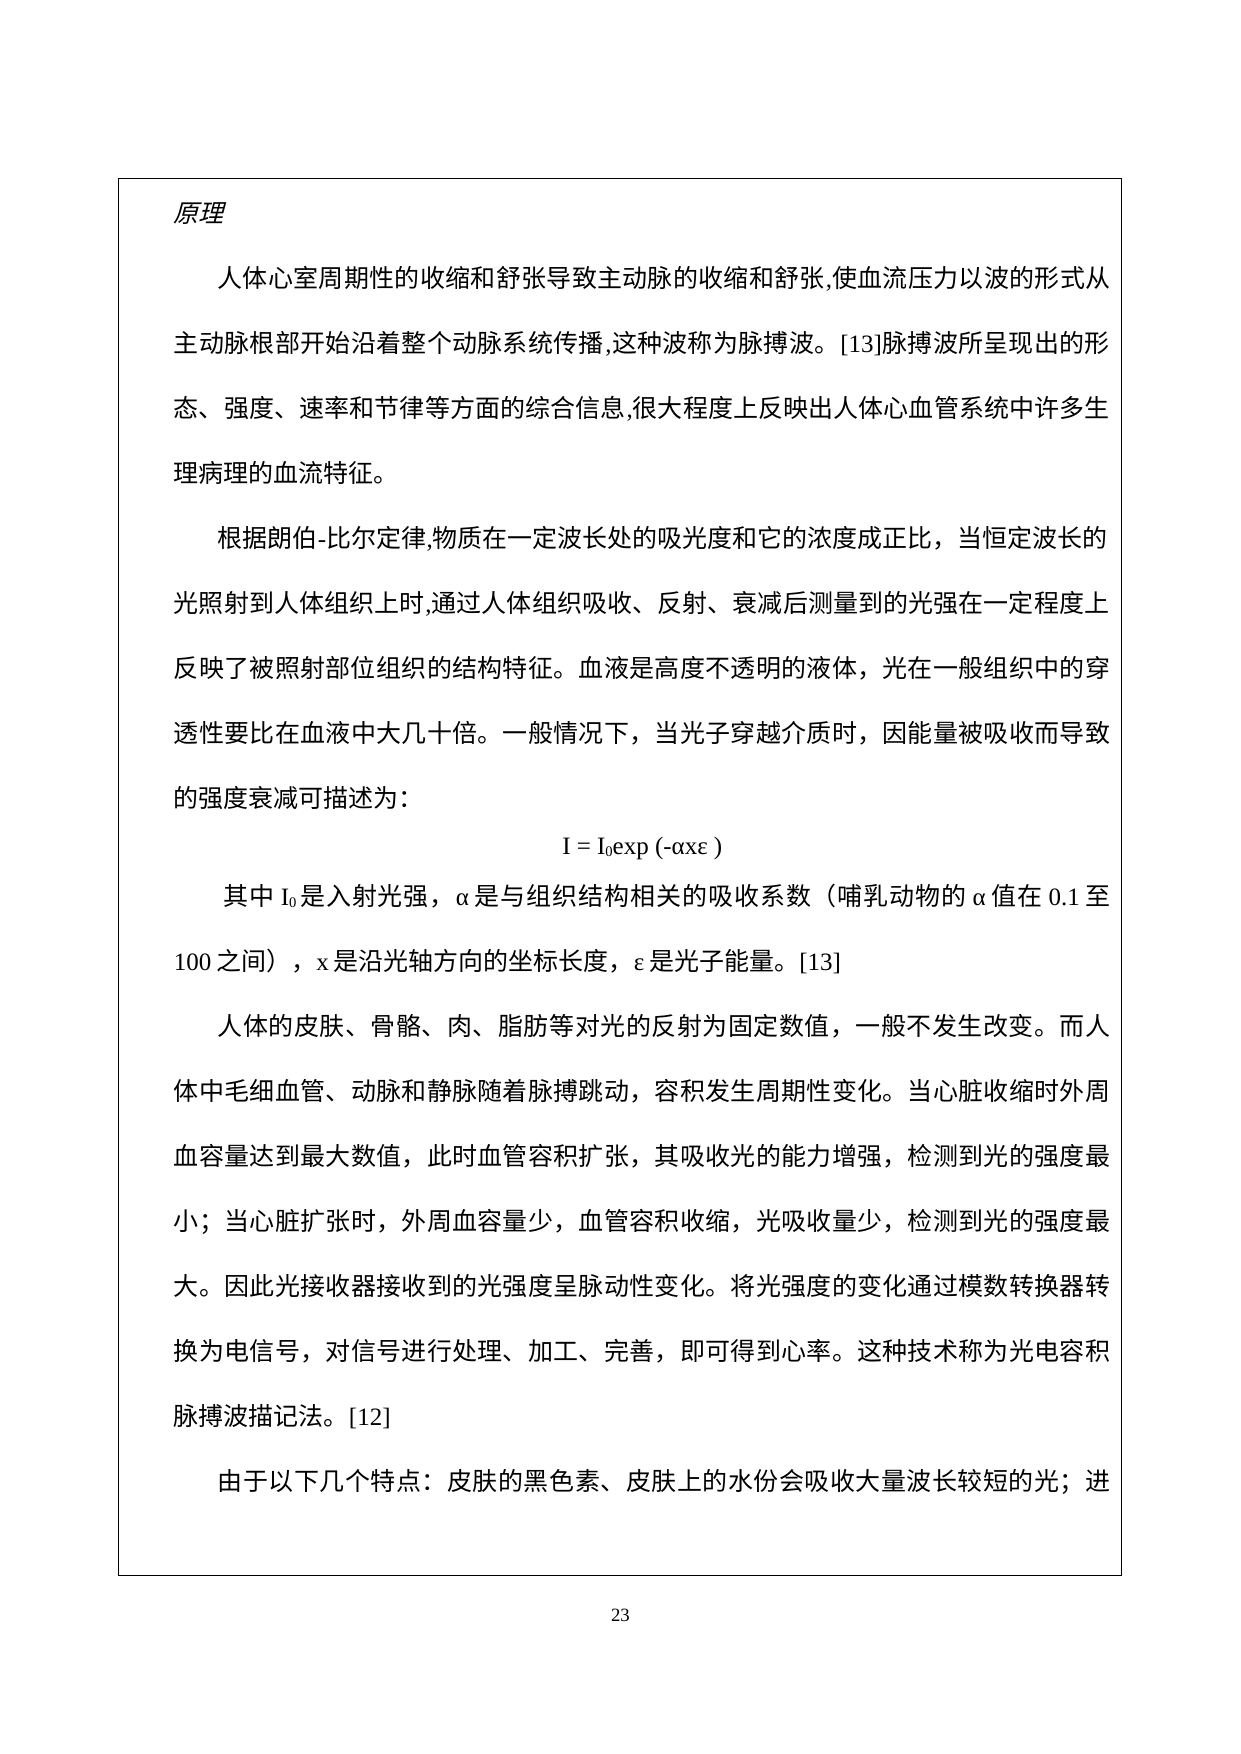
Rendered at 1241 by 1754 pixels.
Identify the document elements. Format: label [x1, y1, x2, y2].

table_header [119, 179, 1121, 1575]
